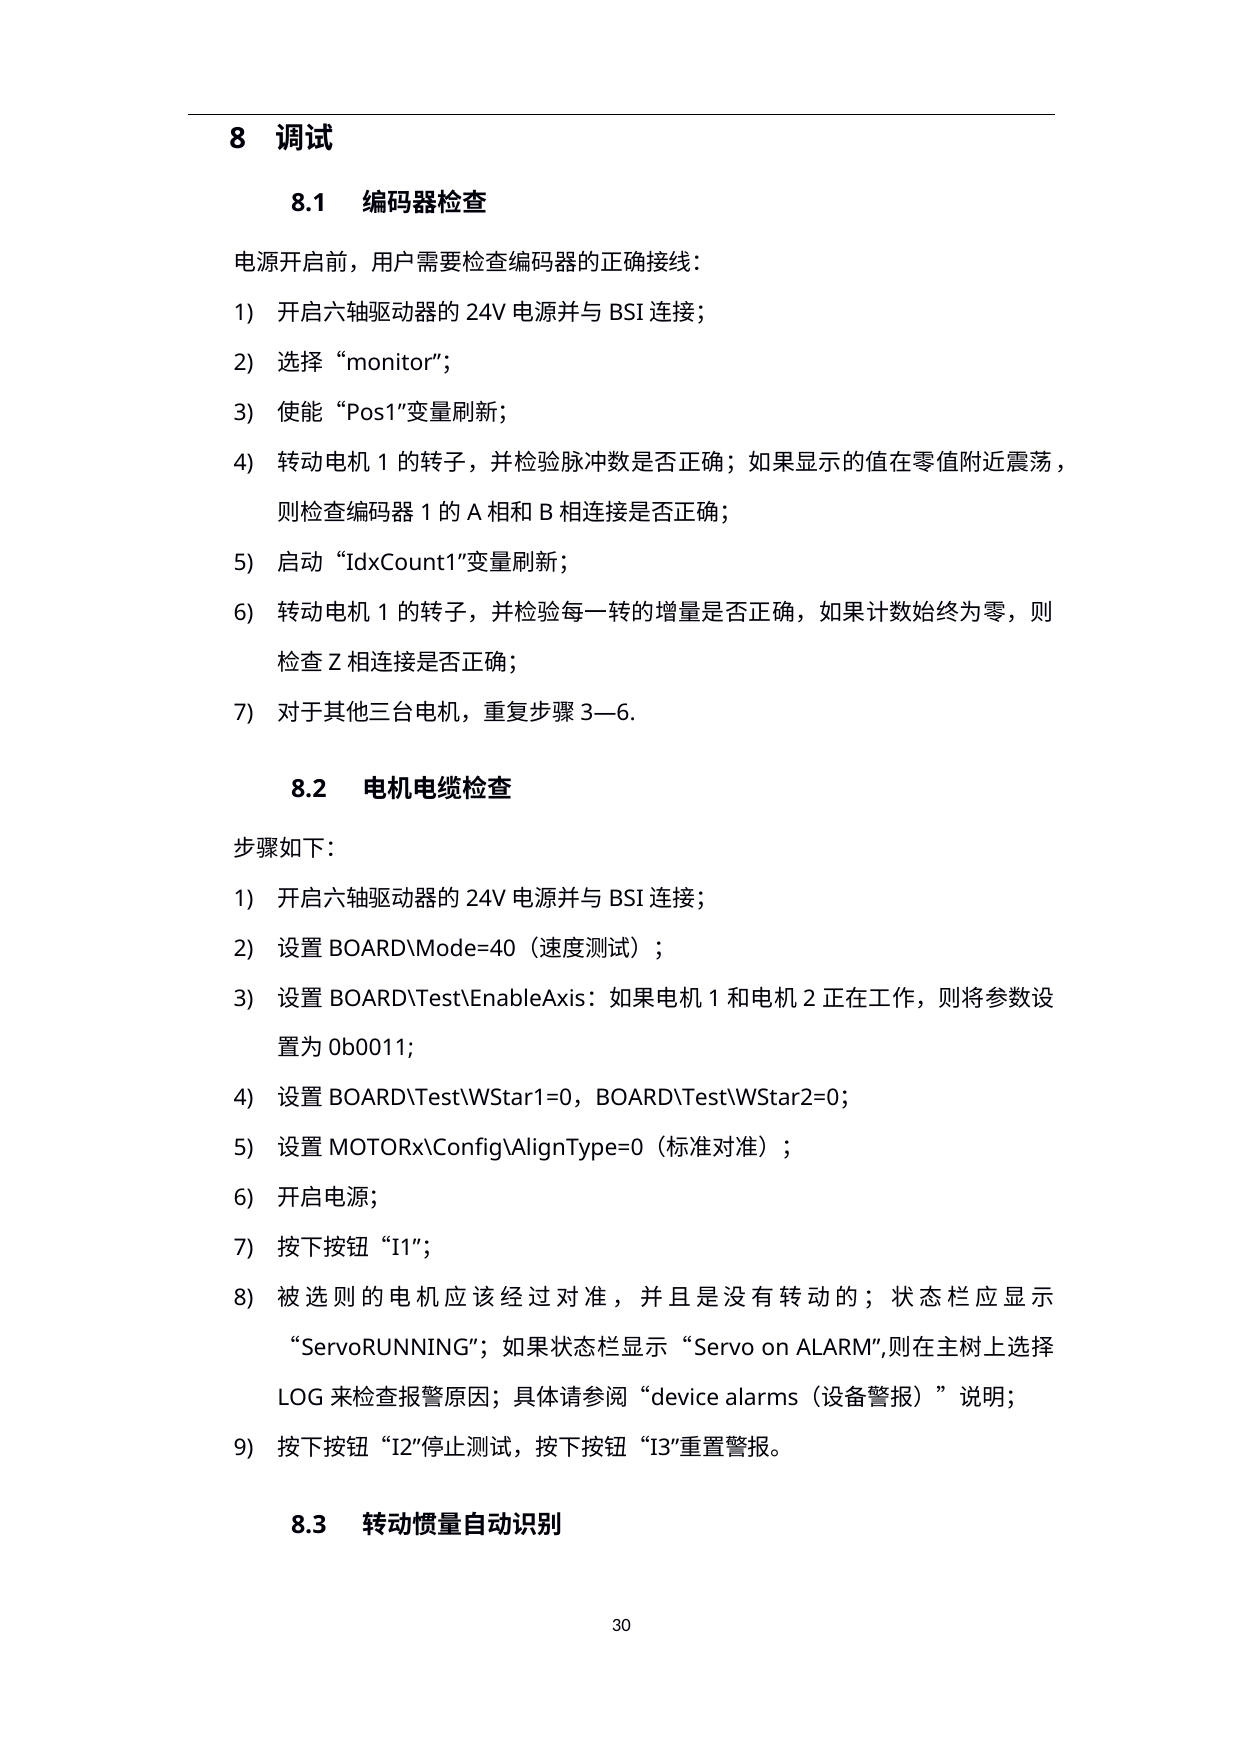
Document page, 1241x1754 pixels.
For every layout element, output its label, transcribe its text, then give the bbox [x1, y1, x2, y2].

list 按下按钮“I1”； [233, 1229, 1055, 1263]
list 设置 BOARD\Mode=40（速度测试）； [233, 929, 1055, 963]
text 步骤如下： [187, 829, 1055, 863]
list 启动“IdxCount1”变量刷新； [233, 543, 1055, 577]
list 转动惯量自动识别 [291, 1504, 1055, 1540]
list 开启电源； [233, 1179, 1055, 1213]
list 转动电机 1 的转子，并检验每一转的增量是否正确，如果计数始终为零，则检查 Z 相连接是否正确； [233, 593, 1055, 677]
list 设置 BOARD\Test\WStar1=0，BOARD\Test\WStar2=0； [233, 1079, 1055, 1113]
list 开启六轴驱动器的 24V 电源并与 BSI 连接； [233, 293, 1055, 327]
list 调试 [229, 115, 1055, 157]
list 按下按钮“I2”停止测试，按下按钮“I3”重置警报。 [233, 1429, 1055, 1462]
text 电源开启前，用户需要检查编码器的正确接线： [187, 244, 1055, 277]
list 设置 MOTORx\Config\AlignType=0（标准对准）； [233, 1129, 1055, 1163]
list 选择“monitor”； [233, 343, 1055, 377]
list 转动电机 1 的转子，并检验脉冲数是否正确；如果显示的值在零值附近震荡，则检查编码器 1 的 A 相和 B 相连接是否正确； [233, 443, 1055, 527]
list 电机电缆检查 [291, 768, 1055, 804]
list 被选则的电机应该经过对准，并且是没有转动的；状态栏应显示“ServoRUNNING”；如果状态栏显示“Servo on ALARM”,则在主树上选择 LOG 来检查报警原因；具体请参阅“device alarms（设备警报）”说明； [233, 1279, 1055, 1412]
list 编码器检查 [291, 182, 1055, 219]
list 使能“Pos1”变量刷新； [233, 393, 1055, 427]
list 设置 BOARD\Test\EnableAxis：如果电机 1 和电机 2 正在工作，则将参数设置为 0b0011; [233, 979, 1055, 1063]
list 对于其他三台电机，重复步骤 3—6. [233, 693, 1055, 727]
list 开启六轴驱动器的 24V 电源并与 BSI 连接； [233, 879, 1055, 913]
